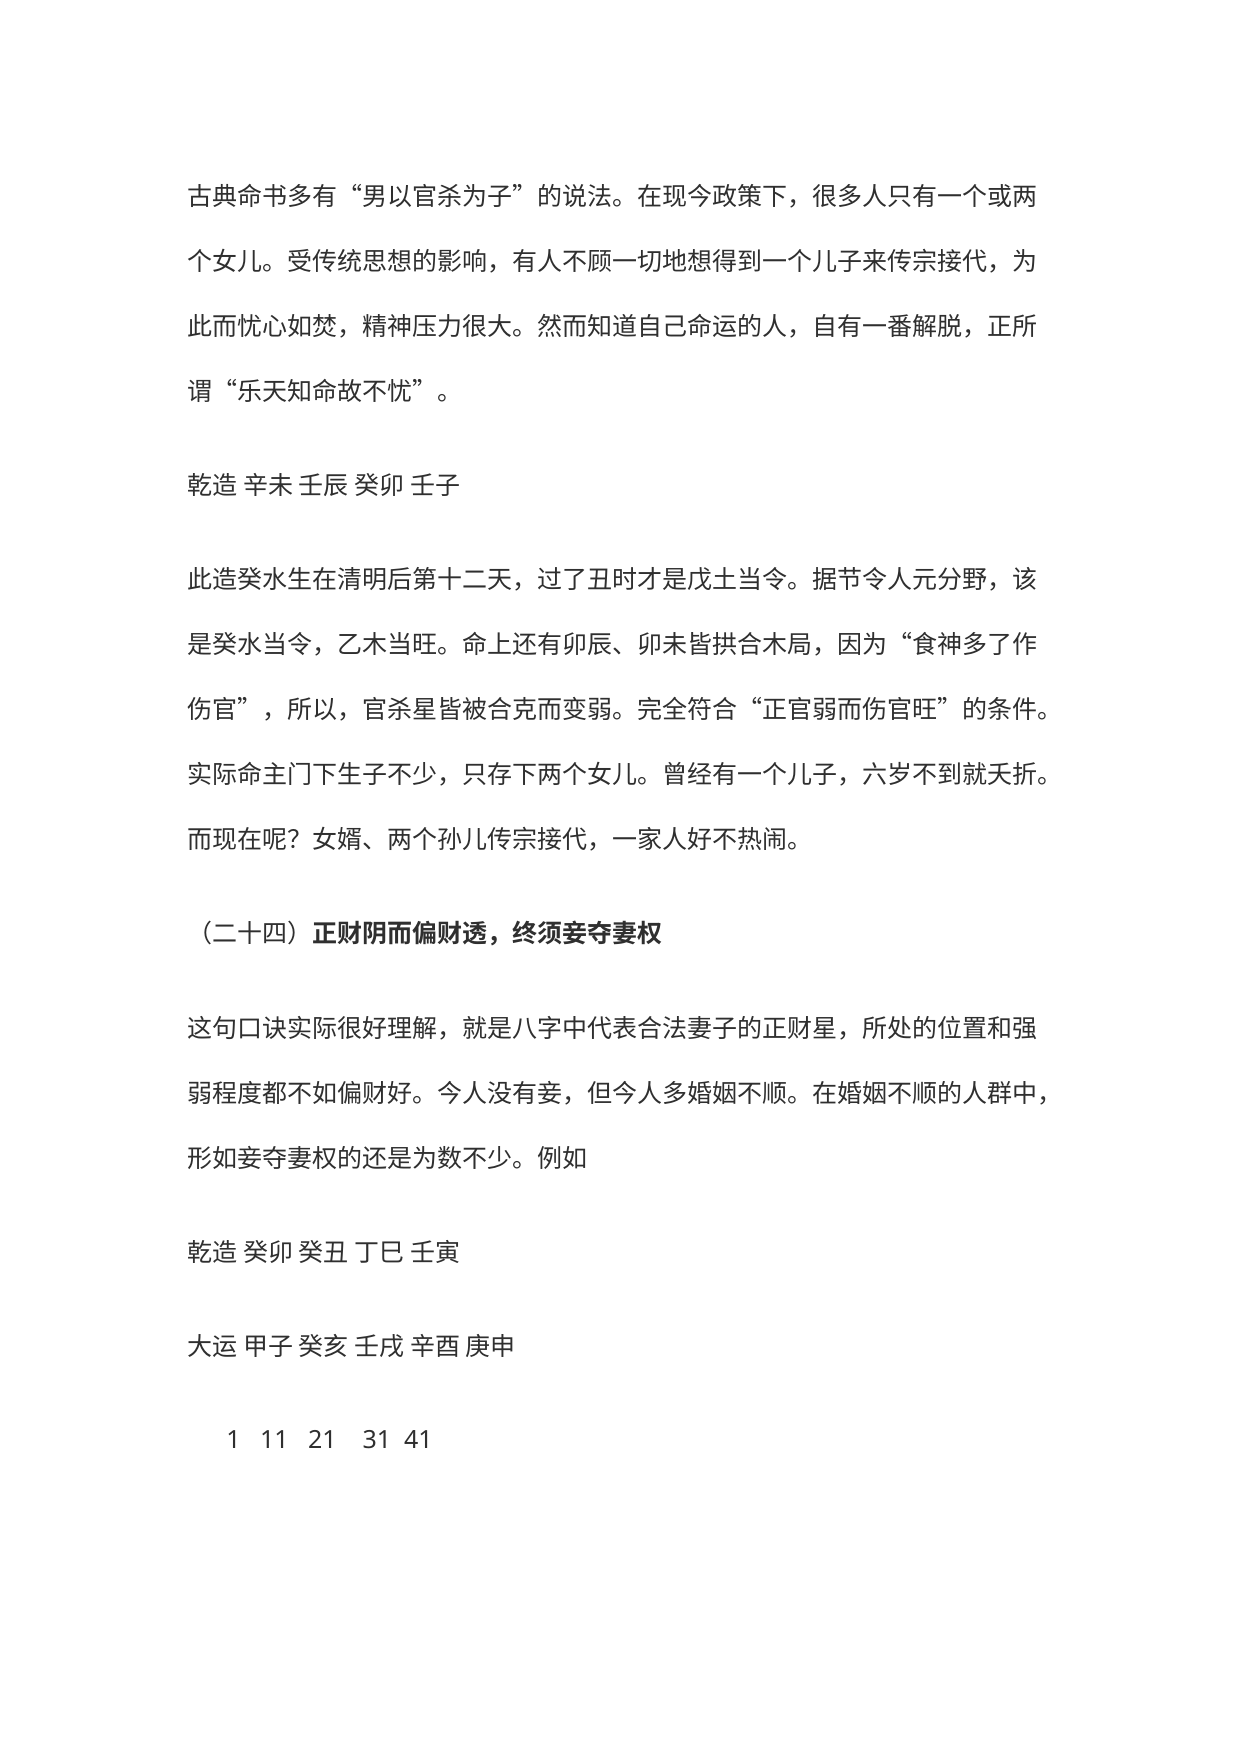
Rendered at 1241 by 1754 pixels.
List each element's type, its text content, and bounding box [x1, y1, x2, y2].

text 乾造 癸卯 癸丑 丁巳 壬寅 [187, 1218, 1053, 1283]
text 大运 甲子 癸亥 壬戌 辛酉 庚申 [187, 1312, 1053, 1377]
text 这句口诀实际很好理解，就是八字中代表合法妻子的正财星，所处的位置和强弱程度都不如偏财好。今人没有妾，但今人多婚姻不顺。在婚姻不顺的人群中，形如妾夺妻权的还是为数不少。例如 [187, 994, 1053, 1189]
text 1 11 21 31 41 [187, 1406, 1053, 1471]
text 古典命书多有“男以官杀为子”的说法。在现今政策下，很多人只有一个或两个女儿。受传统思想的影响，有人不顾一切地想得到一个儿子来传宗接代，为此而忧心如焚，精神压力很大。然而知道自己命运的人，自有一番解脱，正所谓“乐天知命故不忧”。 [187, 162, 1053, 422]
text 乾造 辛未 壬辰 癸卯 壬子 [187, 451, 1053, 516]
text 此造癸水生在清明后第十二天，过了丑时才是戊土当令。据节令人元分野，该是癸水当令，乙木当旺。命上还有卯辰、卯未皆拱合木局，因为“食神多了作伤官”，所以，官杀星皆被合克而变弱。完全符合“正官弱而伤官旺”的条件。实际命主门下生子不少，只存下两个女儿。曾经有一个儿子，六岁不到就夭折。而现在呢？女婿、两个孙儿传宗接代，一家人好不热闹。 [187, 545, 1053, 870]
text （二十四）正财阴而偏财透，终须妾夺妻权 [187, 899, 1053, 964]
